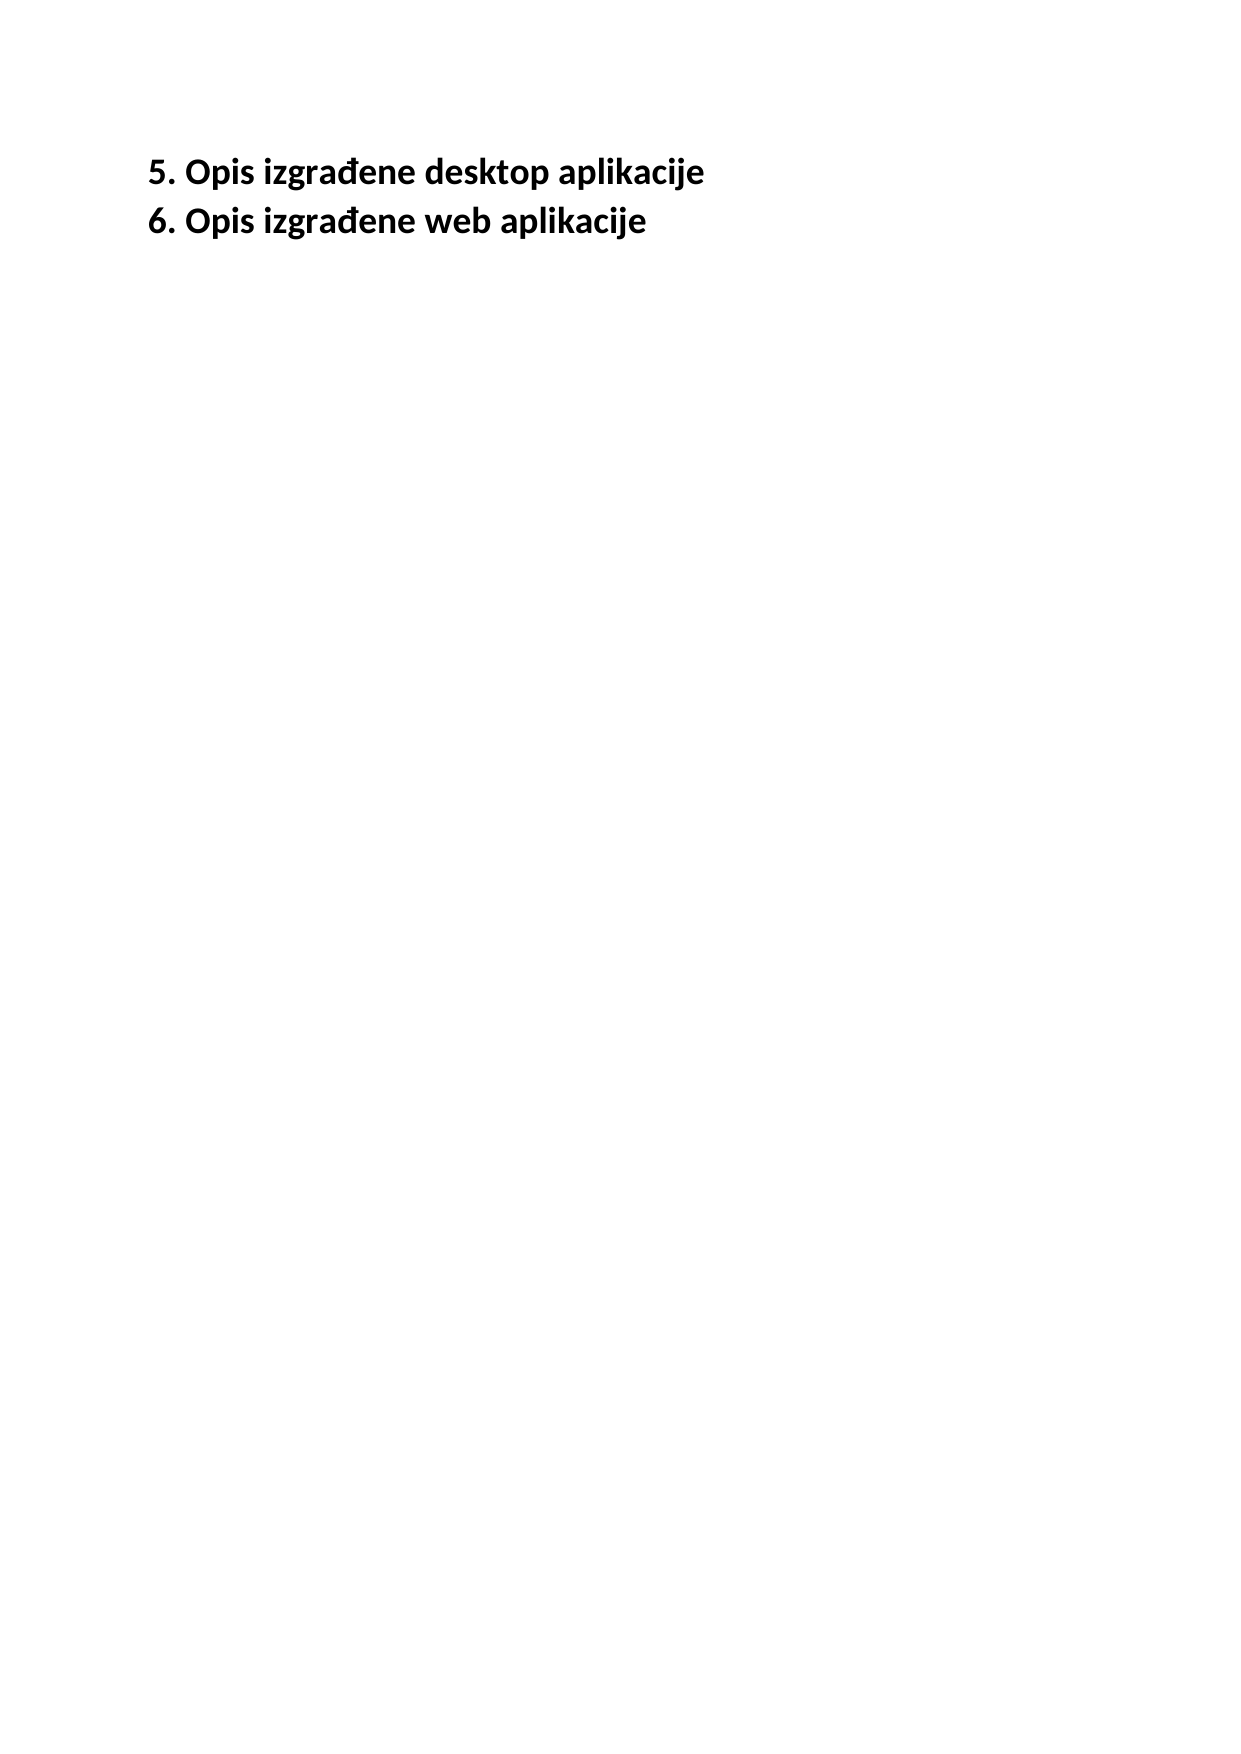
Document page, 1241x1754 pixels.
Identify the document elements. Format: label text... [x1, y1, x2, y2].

list Opis izgrađene desktop aplikacije [148, 148, 1093, 193]
list Opis izgrađene web aplikacije [148, 197, 1093, 243]
